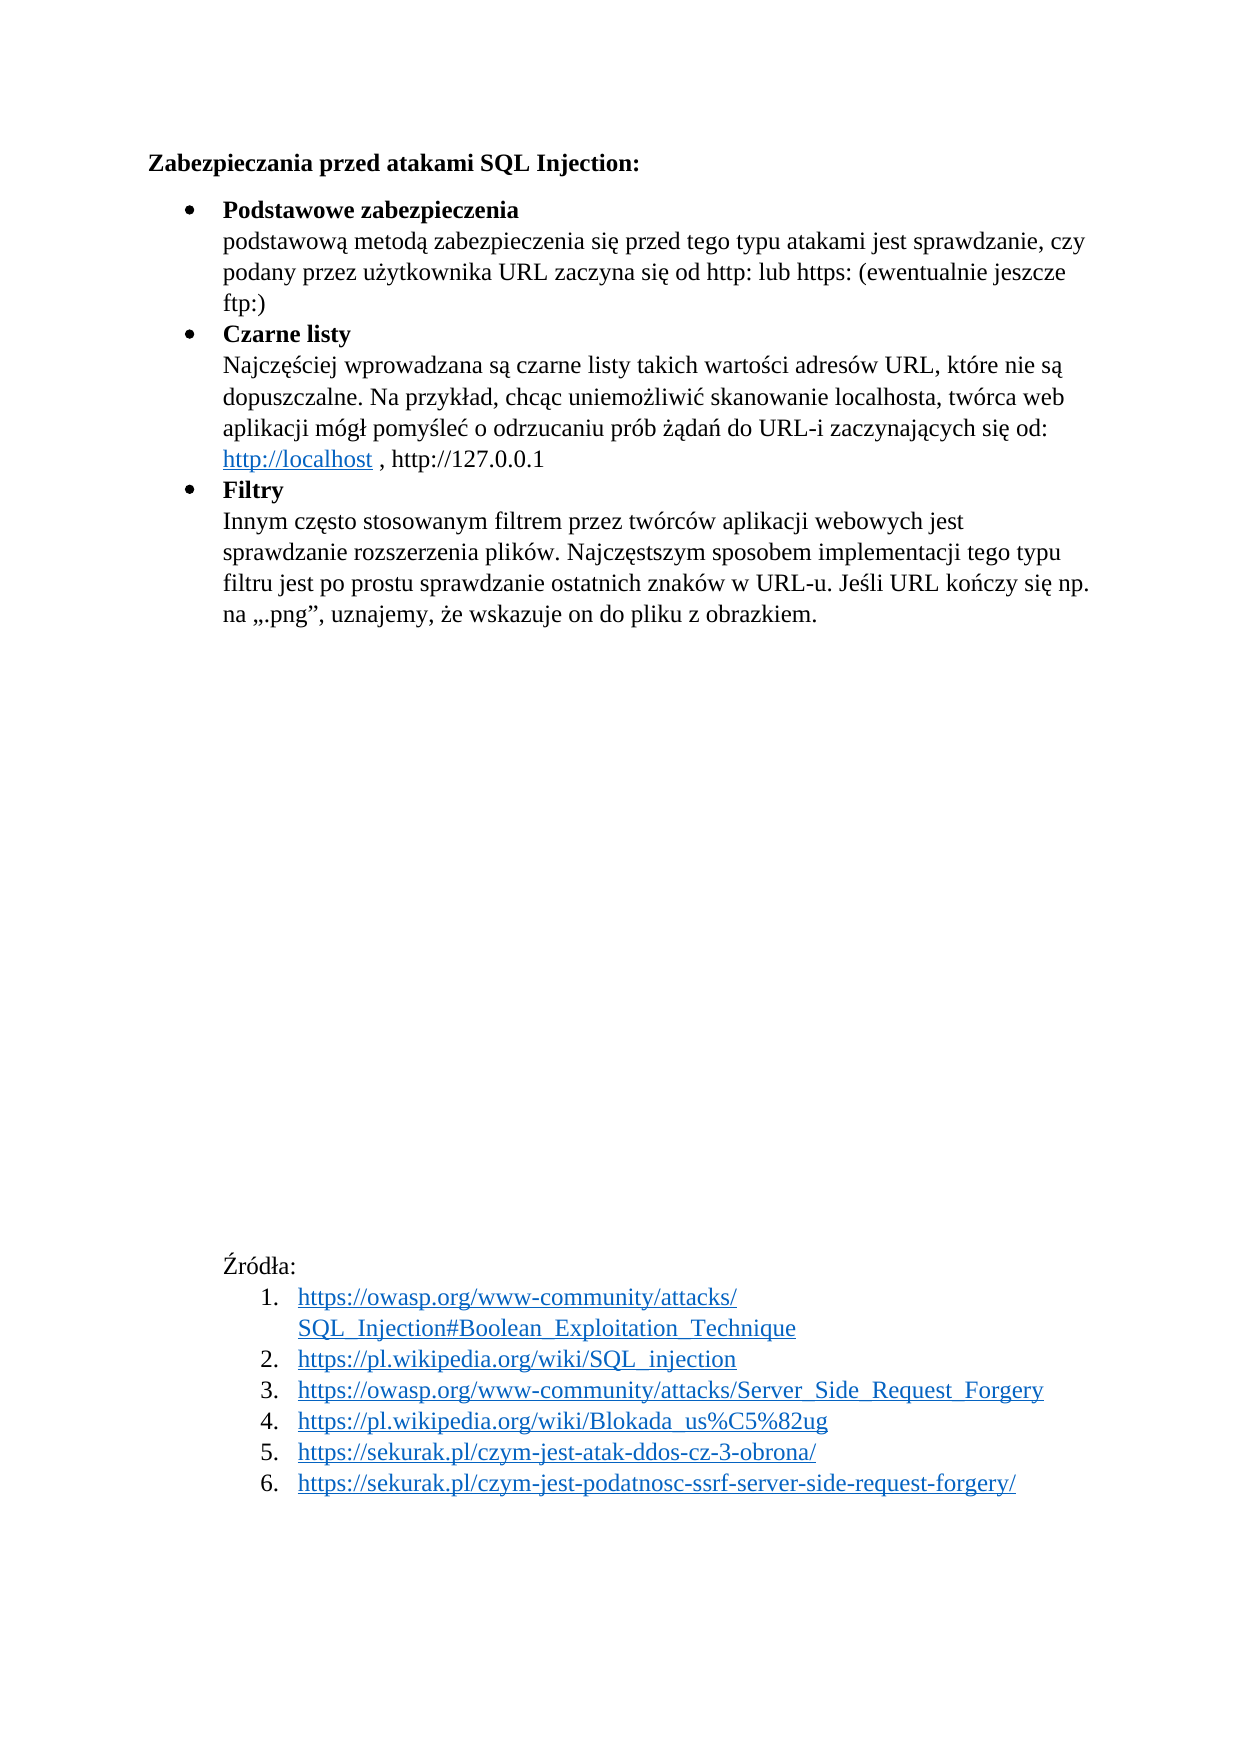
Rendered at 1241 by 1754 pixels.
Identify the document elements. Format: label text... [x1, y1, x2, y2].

list Czarne listy [185, 319, 1093, 348]
list http://localhost , http://127.0.0.1 [223, 444, 1093, 472]
list Filtry [185, 475, 1093, 503]
list https://pl.wikipedia.org/wiki/SQL_injection [260, 1344, 1093, 1373]
list https://owasp.org/www-community/attacks/Server_Side_Request_Forgery [260, 1375, 1093, 1404]
text Zabezpieczania przed atakami SQL Injection: [148, 148, 1093, 176]
list Źródła: [223, 1251, 1093, 1279]
list https://pl.wikipedia.org/wiki/Blokada_us%C5%82ug [260, 1406, 1093, 1435]
list https://sekurak.pl/czym-jest-podatnosc-ssrf-server-side-request-forgery/ [260, 1468, 1093, 1497]
list Podstawowe zabezpieczenia [185, 195, 1093, 224]
list podstawową metodą zabezpieczenia się przed tego typu atakami jest sprawdzanie, czy podany przez użytkownika URL zaczyna się od http: lub https: (ewentualnie jeszcze ftp:) [223, 226, 1093, 317]
list https://sekurak.pl/czym-jest-atak-ddos-cz-3-obrona/ [260, 1437, 1093, 1466]
list Innym często stosowanym filtrem przez twórców aplikacji webowych jest sprawdzanie rozszerzenia plików. Najczęstszym sposobem implementacji tego typu filtru jest po prostu sprawdzanie ostatnich znaków w URL-u. Jeśli URL kończy się np. na „.png”, uznajemy, że wskazuje on do pliku z obrazkiem. [223, 506, 1093, 628]
list https://owasp.org/www-community/attacks/SQL_Injection#Boolean_Exploitation_Technique [260, 1282, 1093, 1342]
list Najczęściej wprowadzana są czarne listy takich wartości adresów URL, które nie są dopuszczalne. Na przykład, chcąc uniemożliwić skanowanie localhosta, twórca web aplikacji mógł pomyśleć o odrzucaniu prób żądań do URL-i zaczynających się od: [223, 351, 1093, 441]
